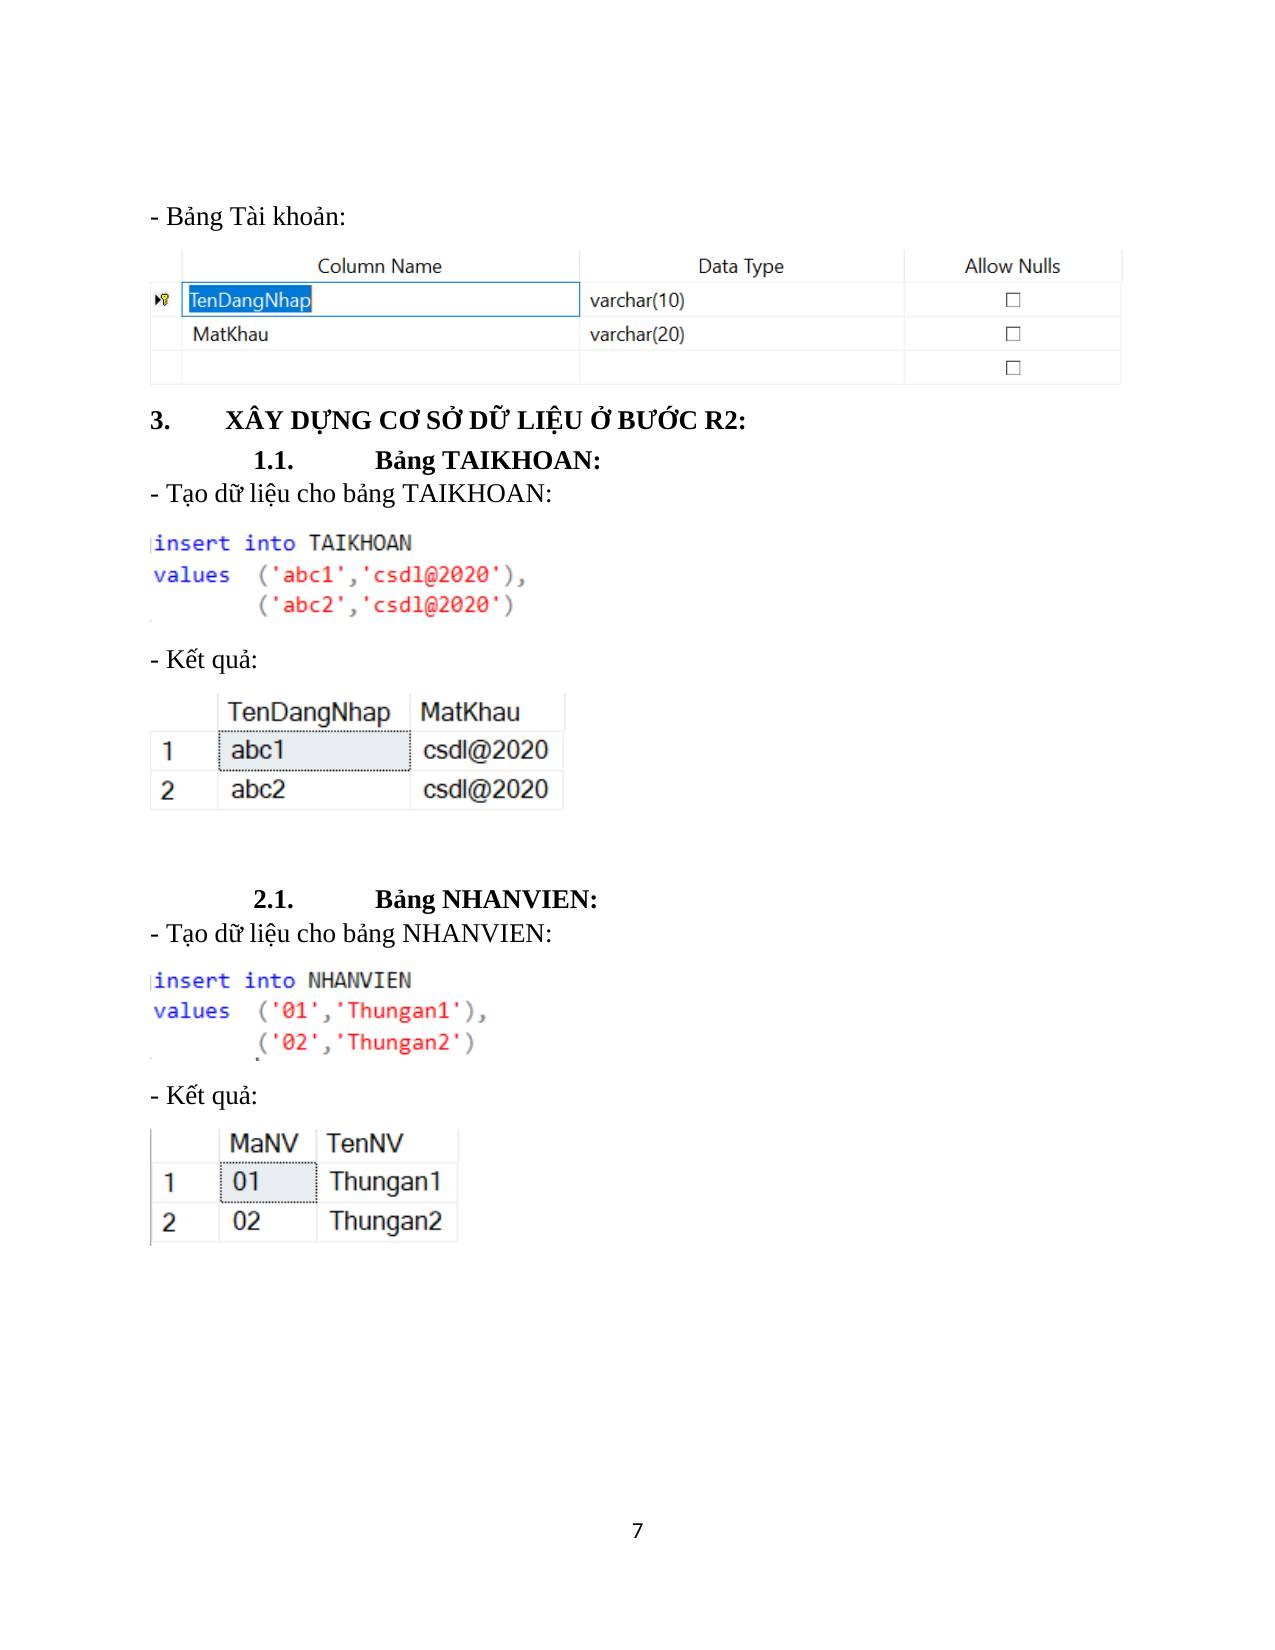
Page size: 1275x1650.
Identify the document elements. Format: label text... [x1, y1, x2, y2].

text - Tạo dữ liệu cho bảng TAIKHOAN: [150, 478, 1125, 509]
text - Tạo dữ liệu cho bảng NHANVIEN: [150, 917, 1125, 948]
subtitle Bảng NHANVIEN: [253, 883, 1125, 914]
picture [150, 966, 497, 1061]
subtitle XÂY DỰNG CƠ SỞ DỮ LIỆU Ở BƯỚC R2: [150, 404, 1125, 435]
picture [150, 1129, 460, 1246]
picture [150, 693, 566, 814]
text - Bảng Tài khoản: [150, 200, 1125, 231]
picture [150, 250, 1125, 386]
subtitle Bảng TAIKHOAN: [253, 444, 1125, 475]
picture [150, 527, 535, 625]
text - Kết quả: [150, 1079, 1125, 1111]
text - Kết quả: [150, 643, 1125, 675]
